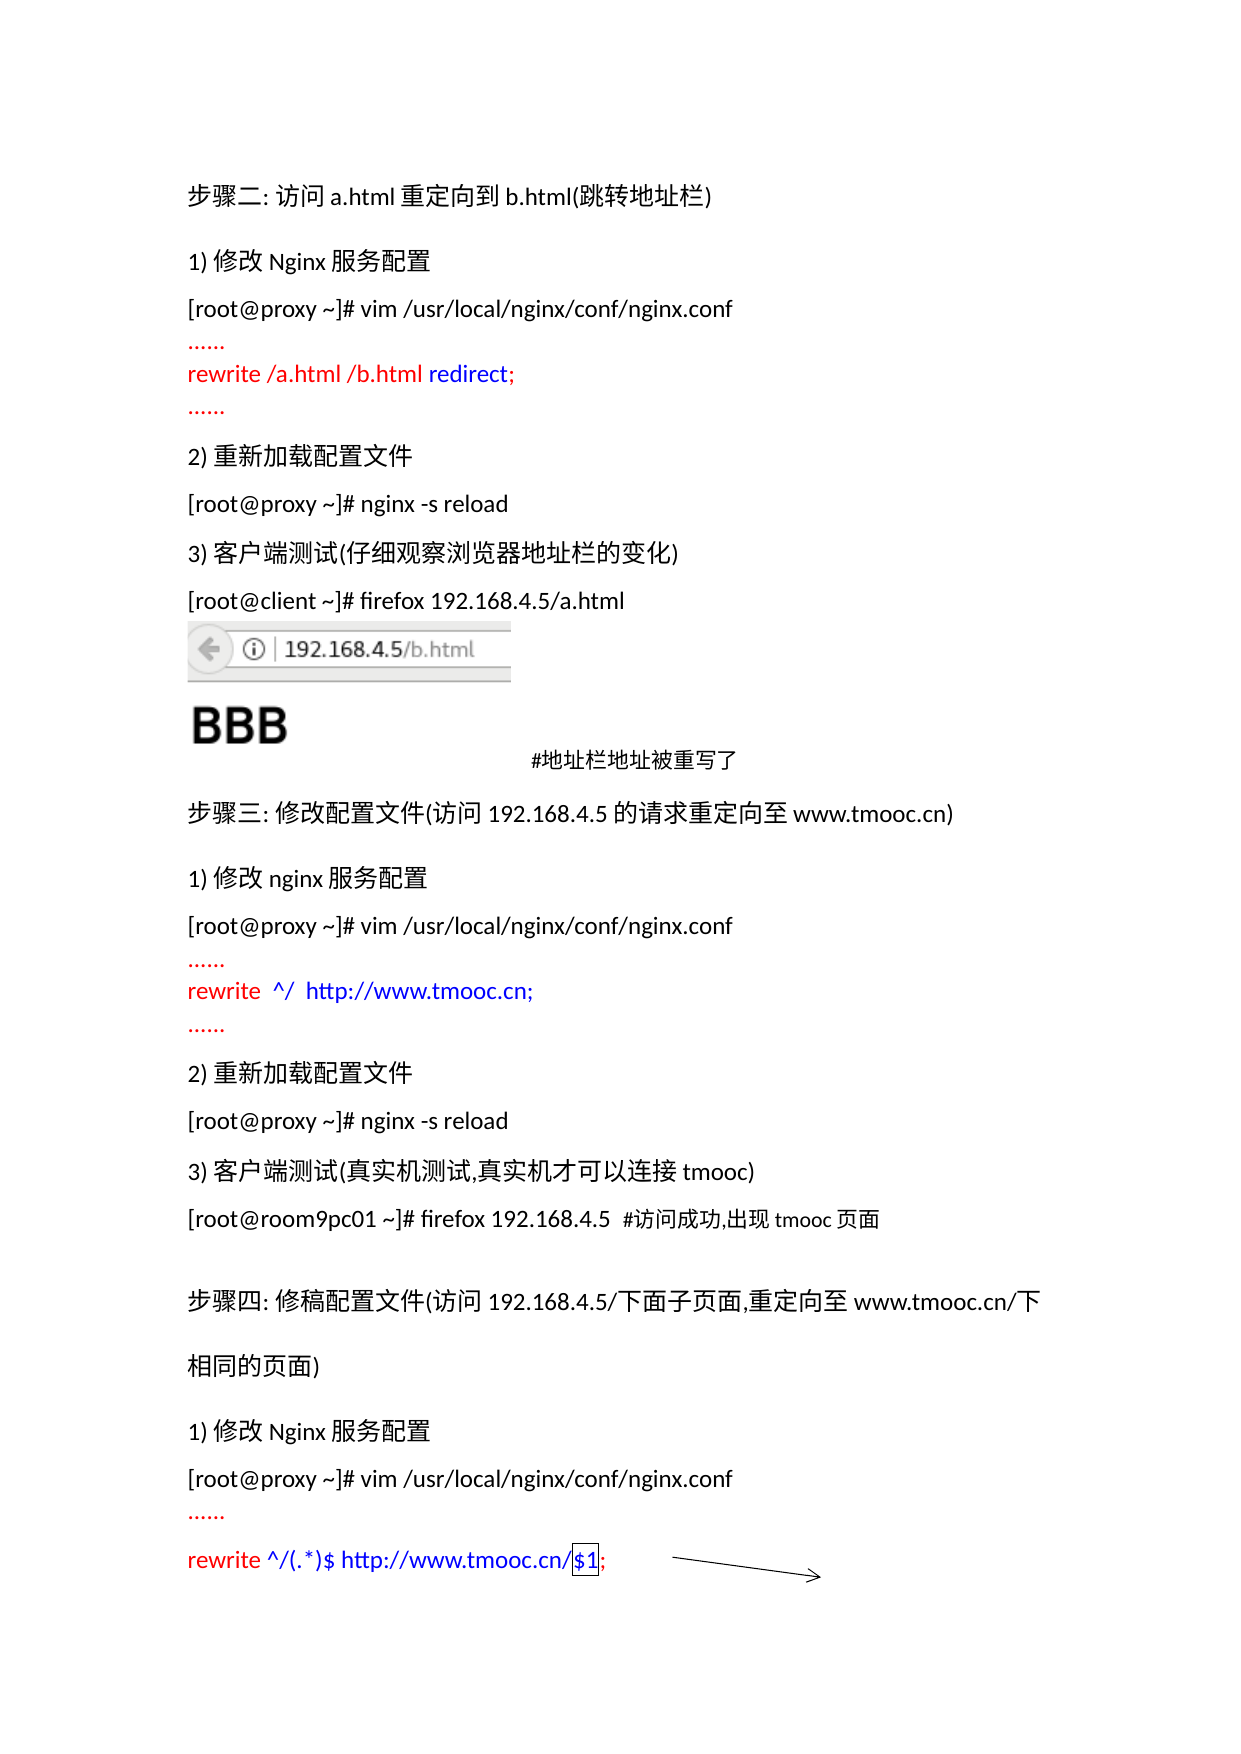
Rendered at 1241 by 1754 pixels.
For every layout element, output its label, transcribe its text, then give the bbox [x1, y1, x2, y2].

list [root@proxy ~]# nginx -s reload [187, 1104, 1053, 1137]
list 修改Nginx服务配置 [187, 1397, 1053, 1462]
list 步骤四: 修稿配置文件(访问192.168.4.5/下面子页面,重定向至www.tmooc.cn/下相同的页面) [187, 1267, 1053, 1397]
list [root@proxy ~]# vim /usr/local/nginx/conf/nginx.conf [187, 909, 1053, 942]
list [root@proxy ~]# vim /usr/local/nginx/conf/nginx.conf [187, 1462, 1053, 1494]
list 重新加载配置文件 [187, 422, 1053, 487]
list 修改Nginx服务配置 [187, 227, 1053, 292]
picture [187, 621, 511, 769]
list [root@room9pc01 ~]# firefox 192.168.4.5 #访问成功,出现tmooc页面 [187, 1202, 1053, 1234]
text [root@client ~]# firefox 192.168.4.5/a.html [187, 584, 1053, 617]
text 步骤三: 修改配置文件(访问192.168.4.5的请求重定向至www.tmooc.cn) [187, 779, 1053, 844]
list ...... [187, 324, 1053, 357]
text 步骤二: 访问a.html重定向到b.html(跳转地址栏) [187, 162, 1053, 227]
list rewrite /a.html /b.html redirect; [187, 357, 1053, 389]
list 客户端测试(仔细观察浏览器地址栏的变化) [187, 519, 1053, 584]
list 重新加载配置文件 [187, 1039, 1053, 1104]
list 客户端测试(真实机测试,真实机才可以连接tmooc) [187, 1137, 1053, 1202]
list [root@proxy ~]# vim /usr/local/nginx/conf/nginx.conf [187, 292, 1053, 324]
list rewrite ^/(.*)$ http://www.tmooc.cn/$1; [187, 1527, 1053, 1592]
list 修改nginx服务配置 [187, 844, 1053, 909]
list ...... [187, 1007, 1053, 1039]
list rewrite ^/ http://www.tmooc.cn; [187, 974, 1053, 1007]
list ...... [187, 1494, 1053, 1527]
list ...... [187, 389, 1053, 422]
list ...... [187, 942, 1053, 974]
list [root@proxy ~]# nginx -s reload [187, 487, 1053, 519]
